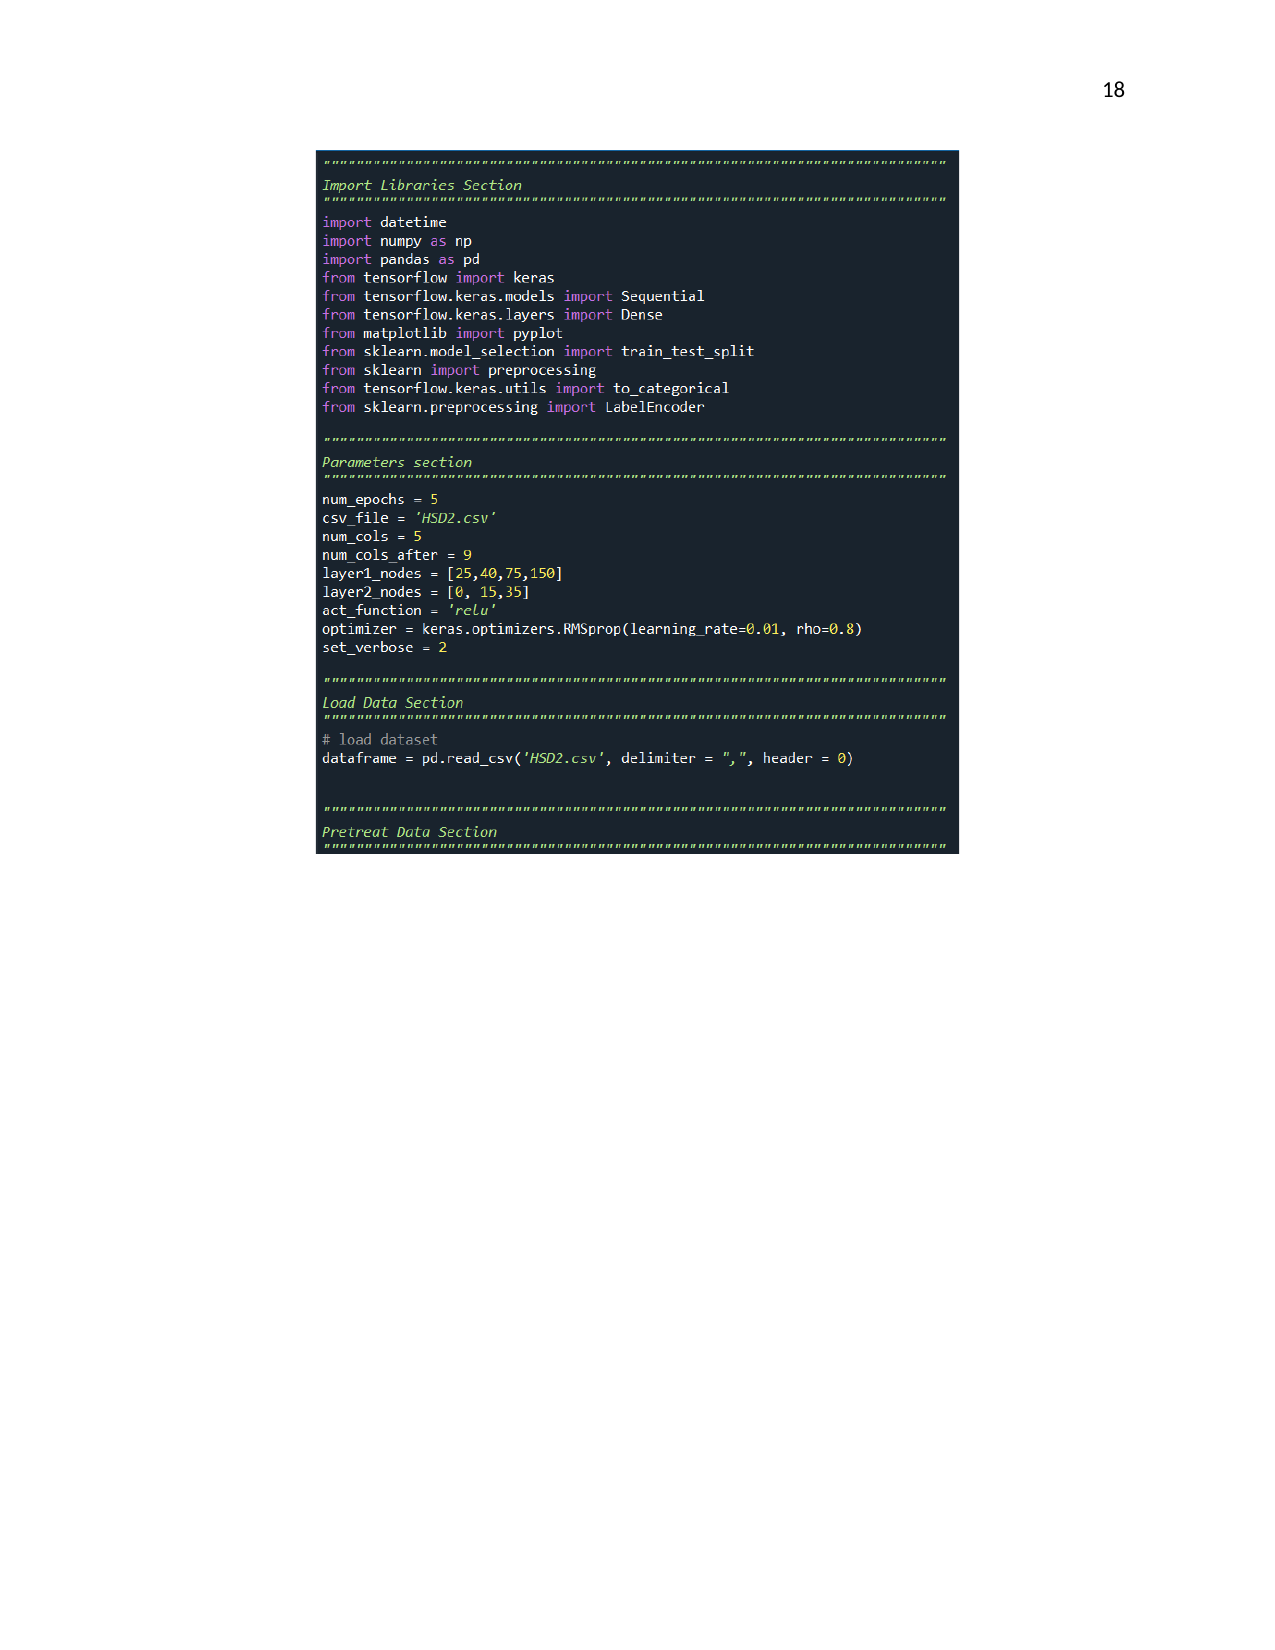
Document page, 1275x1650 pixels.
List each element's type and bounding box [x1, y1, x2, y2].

picture [315, 150, 960, 854]
